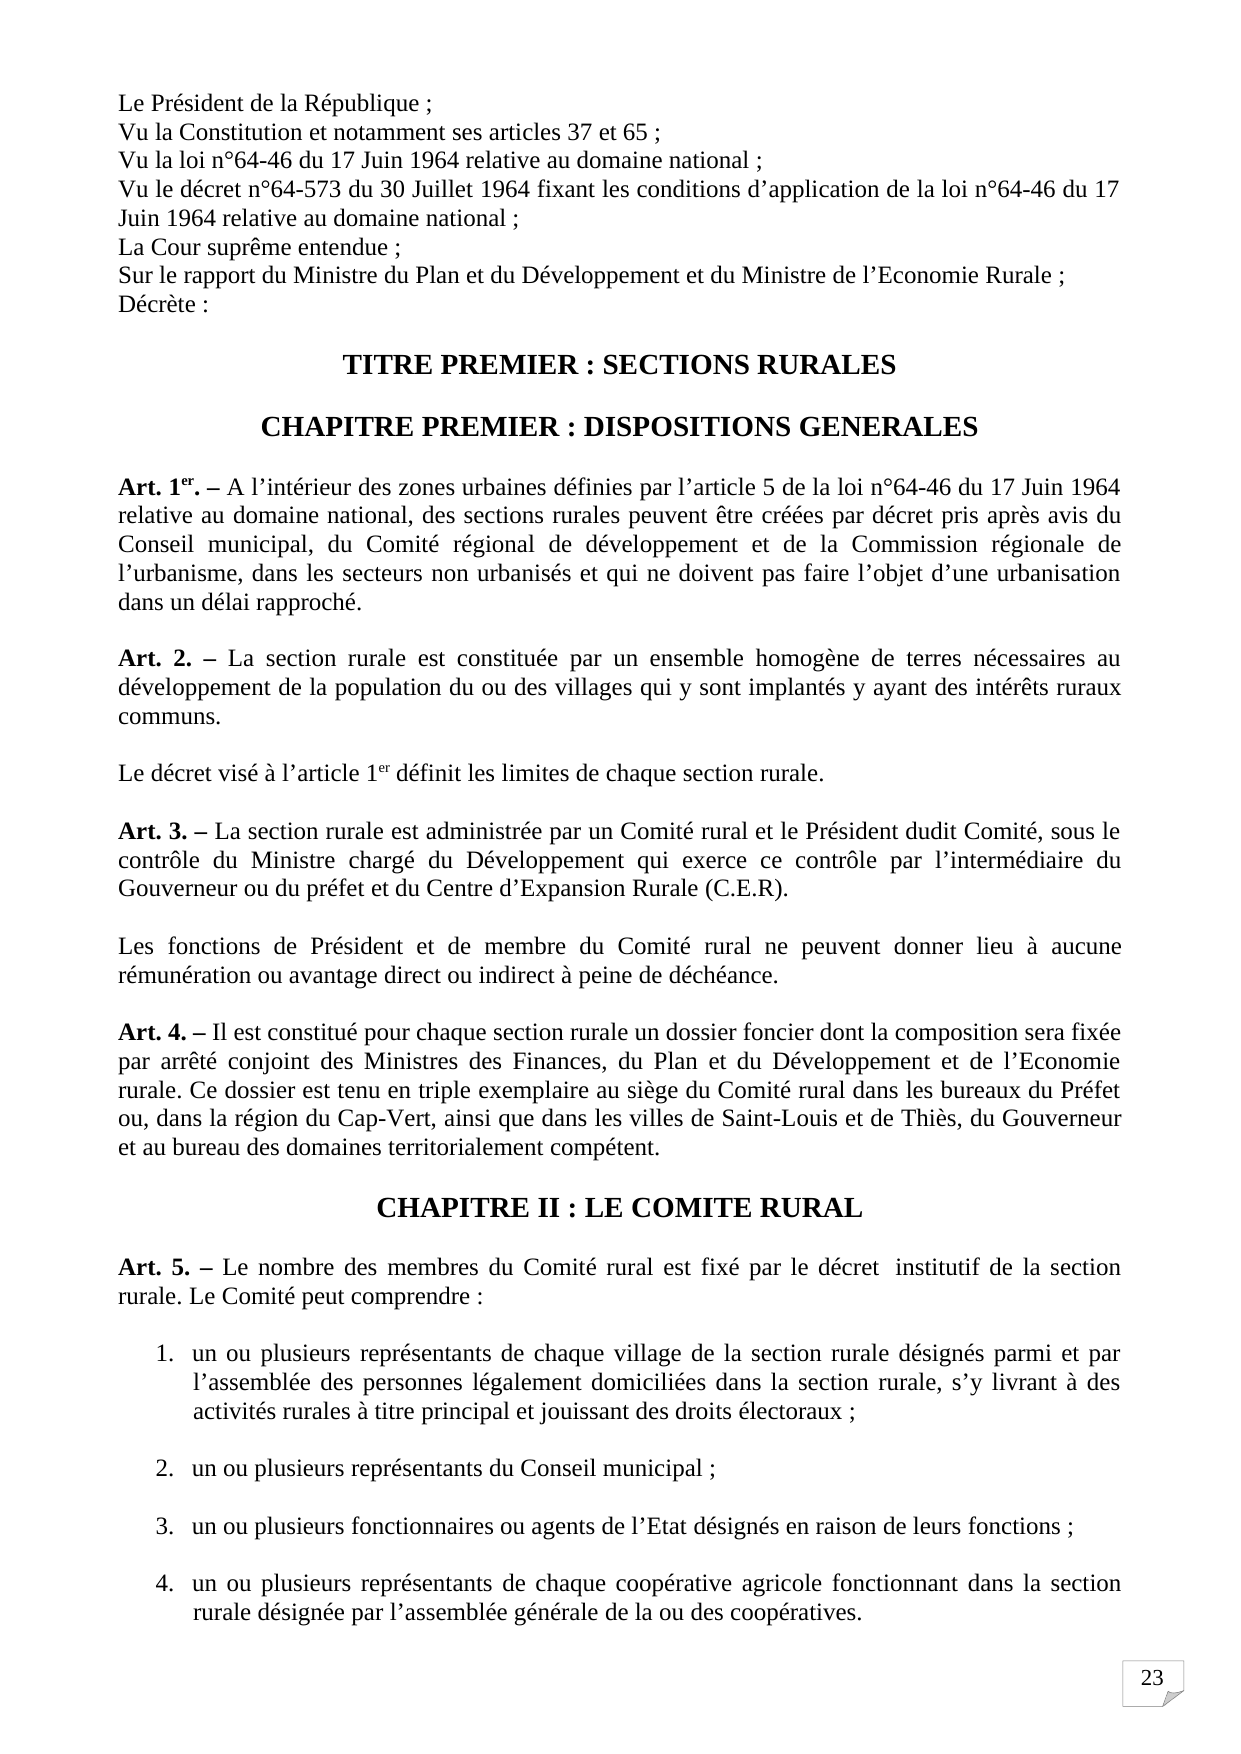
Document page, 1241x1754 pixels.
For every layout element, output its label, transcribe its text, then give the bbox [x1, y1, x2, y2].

text Vu la Constitution et notamment ses articles 37 et 65 ; [118, 117, 1148, 145]
list un ou plusieurs représentants du Conseil municipal ; [155, 1453, 1148, 1482]
picture [1165, 1693, 1178, 1703]
picture [1162, 1690, 1181, 1704]
list un ou plusieurs fonctionnaires ou agents de l’Etat désignés en raison de leurs fonctions ; [155, 1511, 1148, 1540]
text Le Président de la République ; [118, 88, 1148, 117]
list un ou plusieurs représentants de chaque village de la section rurale désignés parmi et par l’assemblée des personnes légalement domiciliées dans la section rurale, s’y livrant à des activités rurales à titre principal et jouissant des droits électoraux ; [155, 1338, 1122, 1425]
text Art. 2. – La section rurale est constituée par un ensemble homogène de terres nécessaires au développement de la population du ou des villages qui y sont implantés y ayant des intérêts ruraux communs. [118, 643, 1122, 730]
text Art. 3. – La section rurale est administrée par un Comité rural et le Président dudit Comité, sous le contrôle du Ministre chargé du Développement qui exerce ce contrôle par l’intermédiaire du Gouverneur ou du préfet et du Centre d’Expansion Rurale (C.E.R). [118, 816, 1122, 902]
subtitle TITRE PREMIER : SECTIONS RURALES CHAPITRE PREMIER : DISPOSITIONS GENERALES [260, 347, 1007, 443]
text Vu la loi n°64-46 du 17 Juin 1964 relative au domaine national ; [118, 145, 1148, 174]
text La Cour suprême entendue ; [118, 232, 1148, 260]
picture [1164, 1692, 1184, 1707]
text Les fonctions de Président et de membre du Comité rural ne peuvent donner lieu à aucune rémunération ou avantage direct ou indirect à peine de déchéance. [118, 931, 1122, 988]
subtitle CHAPITRE II : LE COMITE RURAL [117, 1190, 1123, 1224]
list un ou plusieurs représentants de chaque coopérative agricole fonctionnant dans la section rurale désignée par l’assemblée générale de la ou des coopératives. [155, 1568, 1122, 1626]
text Le décret visé à l’article 1er définit les limites de chaque section rurale. [118, 758, 1148, 787]
text Art. 5. – Le nombre des membres du Comité rural est fixé par le décret institutif de la section rurale. Le Comité peut comprendre : [118, 1252, 1122, 1310]
text Vu le décret n°64-573 du 30 Juillet 1964 fixant les conditions d’application de la loi n°64-46 du 17 Juin 1964 relative au domaine national ; [118, 174, 1148, 232]
text Sur le rapport du Ministre du Plan et du Développement et du Ministre de l’Economie Rurale ; Décrète : [118, 260, 1122, 318]
text Art. 1er. – A l’intérieur des zones urbaines définies par l’article 5 de la loi n°64-46 du 17 Juin 1964 relative au domaine national, des sections rurales peuvent être créées par décret pris après avis du Conseil municipal, du Comité régional de développement et de la Commission régionale de l’urbanisme, dans les secteurs non urbanisés et qui ne doivent pas faire l’objet d’une urbanisation dans un délai rapproché. [118, 472, 1122, 615]
text Art. 4. – Il est constitué pour chaque section rurale un dossier foncier dont la composition sera fixée par arrêté conjoint des Ministres des Finances, du Plan et du Développement et de l’Economie rurale. Ce dossier est tenu en triple exemplaire au siège du Comité rural dans les bureaux du Préfet ou, dans la région du Cap-Vert, ainsi que dans les villes de Saint-Louis et de Thiès, du Gouverneur et au bureau des domaines territorialement compétent. [118, 1017, 1122, 1161]
